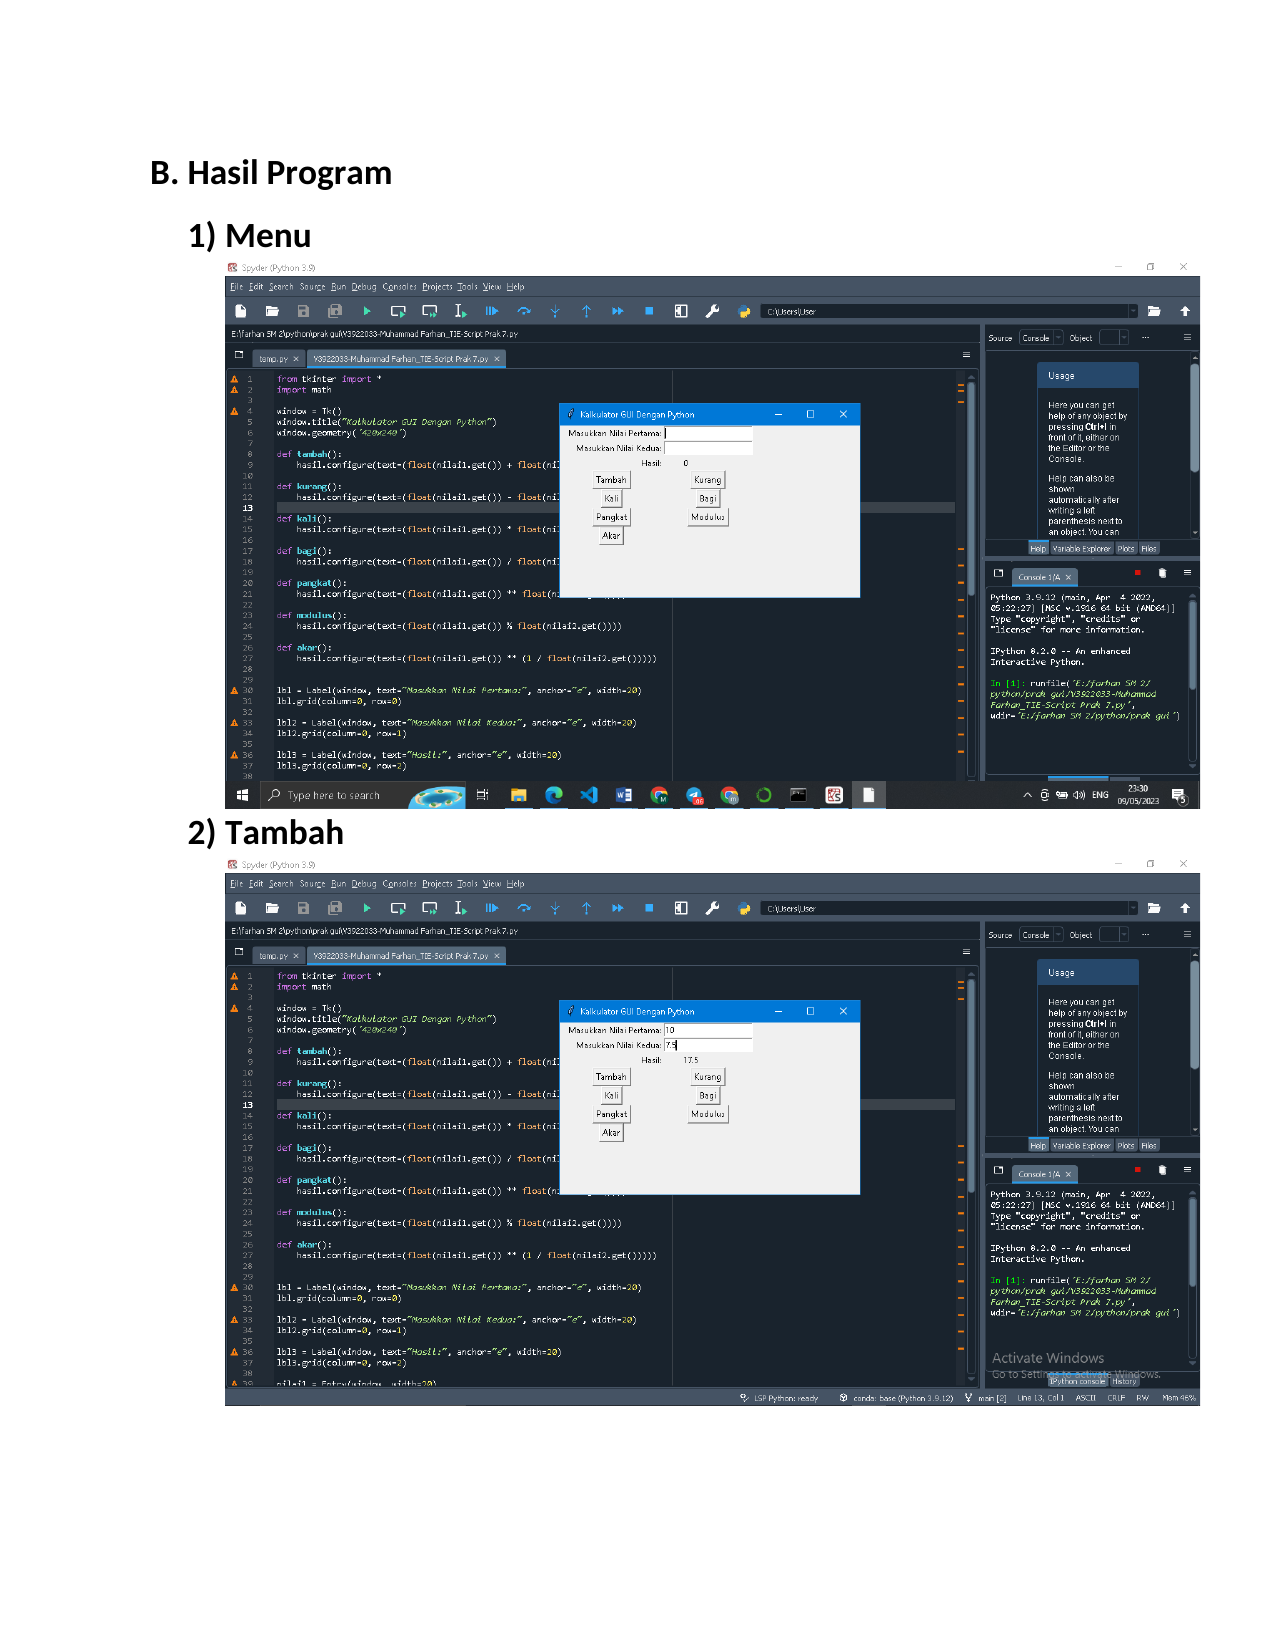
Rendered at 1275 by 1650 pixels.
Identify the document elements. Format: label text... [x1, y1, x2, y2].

list Menu [187, 213, 1125, 257]
list Tambah [187, 810, 1125, 853]
picture [225, 260, 1200, 809]
text B. Hasil Program [150, 150, 1125, 193]
picture [225, 857, 1200, 1406]
